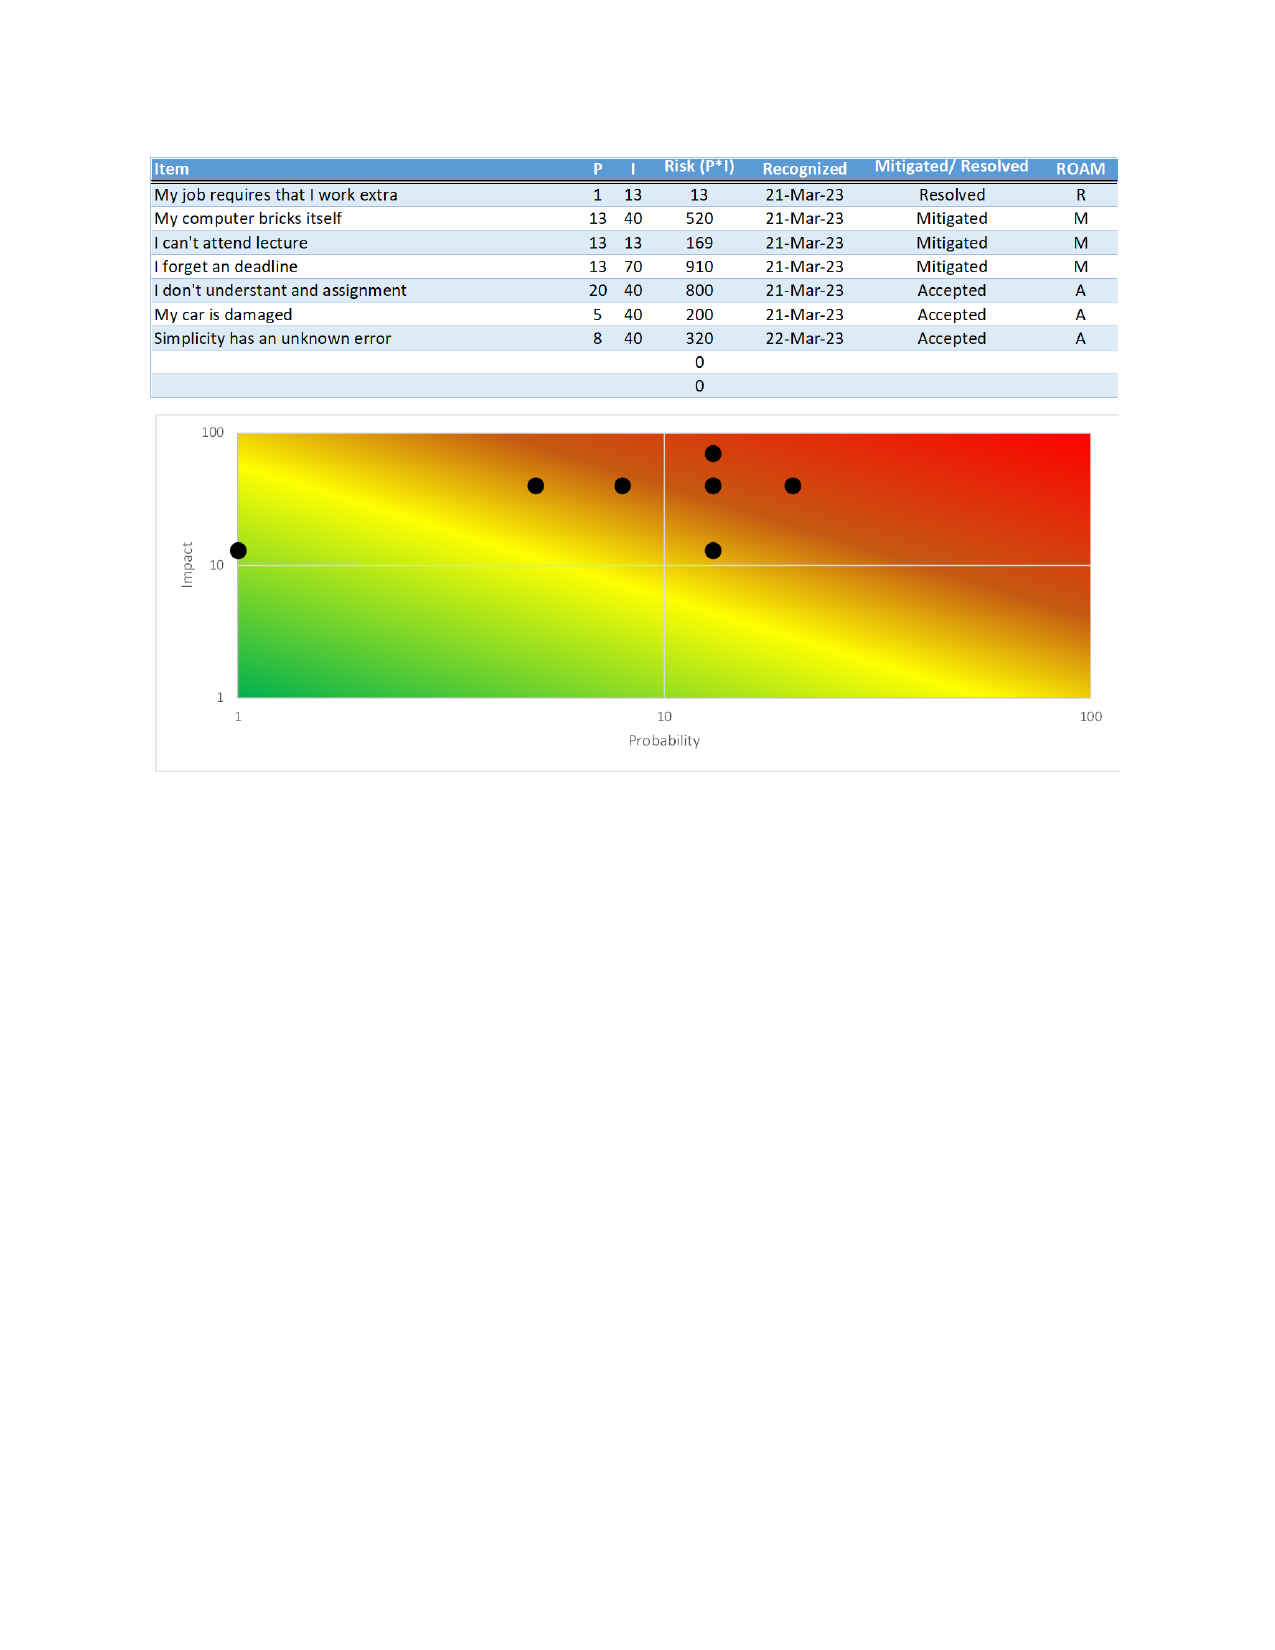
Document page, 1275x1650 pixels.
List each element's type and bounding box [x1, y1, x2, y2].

picture [150, 150, 1125, 774]
